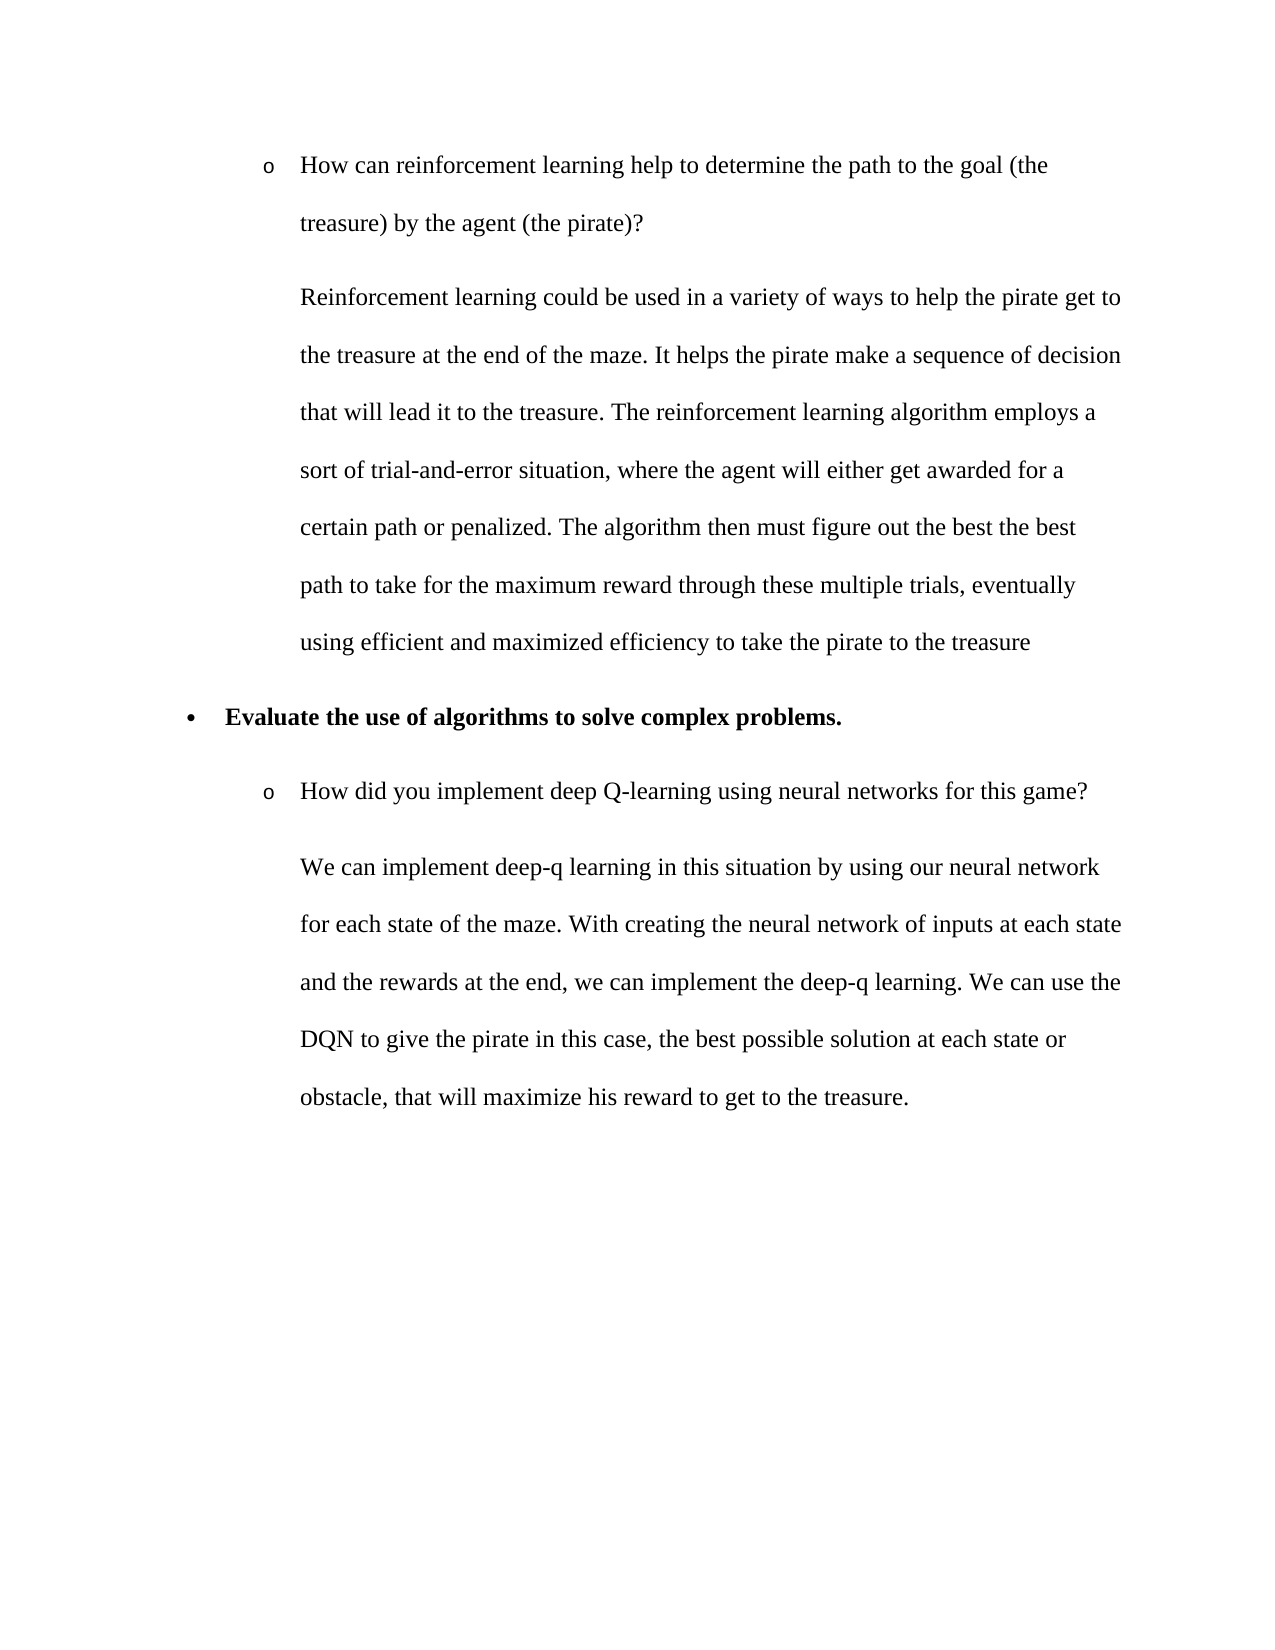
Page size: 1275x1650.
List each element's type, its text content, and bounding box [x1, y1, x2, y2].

text Reinforcement learning could be used in a variety of ways to help the pirate get to the treasure at the end of the maze. It helps the pirate make a sequence of decision that will lead it to the treasure. The reinforcement learning algorithm employs a sort of trial-and-error situation, where the agent will either get awarded for a certain path or penalized. The algorithm then must figure out the best the best path to take for the maximum reward through these multiple trials, eventually using efficient and maximized efficiency to take the pirate to the treasure [300, 282, 1125, 656]
list How did you implement deep Q-learning using neural networks for this game? [262, 776, 1125, 805]
list Evaluate the use of algorithms to solve complex problems. [187, 702, 1125, 730]
list How can reinforcement learning help to determine the path to the goal (the treasure) by the agent (the pirate)? [262, 150, 1125, 237]
text We can implement deep-q learning in this situation by using our neural network for each state of the maze. With creating the neural network of inputs at each state and the rewards at the end, we can implement the deep-q learning. We can use the DQN to give the pirate in this case, the best possible solution at each state or obstacle, that will maximize his reward to get to the treasure. [300, 852, 1125, 1110]
